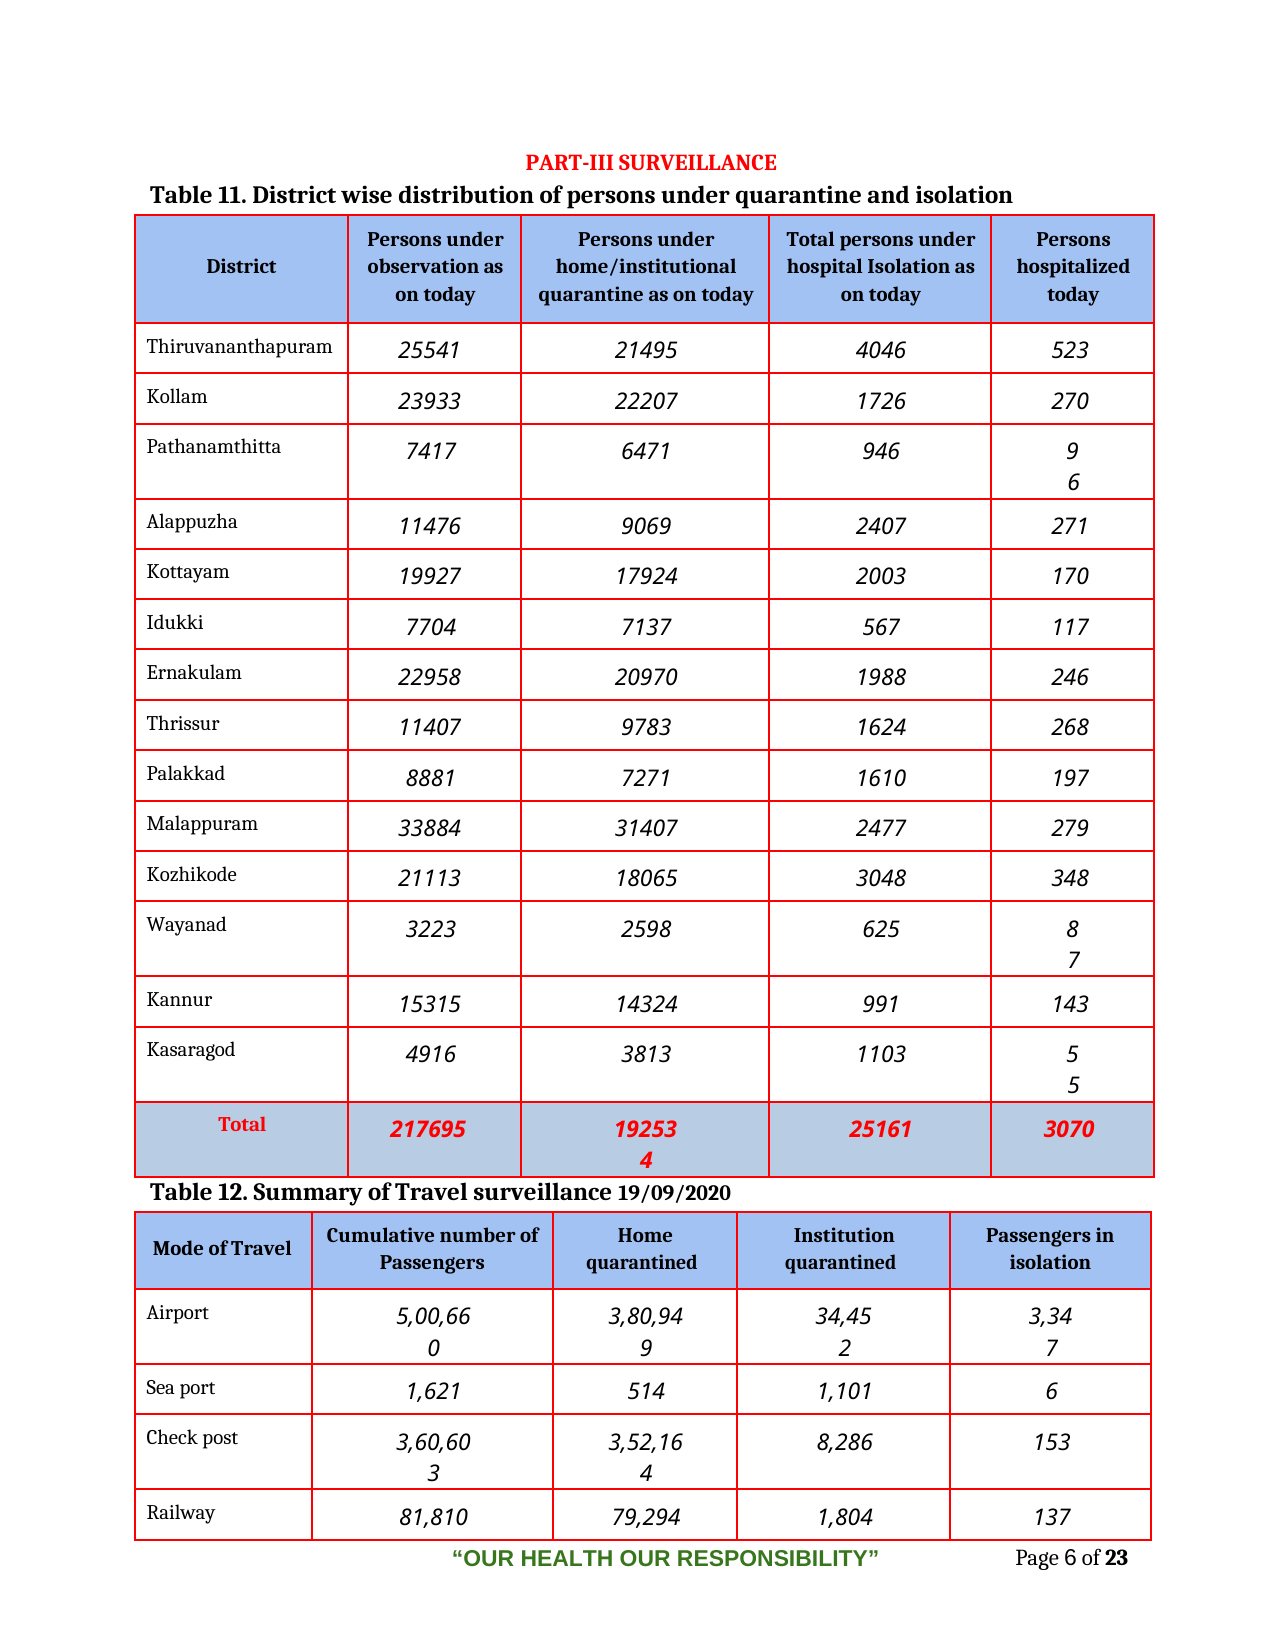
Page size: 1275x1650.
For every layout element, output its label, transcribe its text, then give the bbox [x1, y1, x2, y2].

table_cell 4046 [770, 324, 990, 372]
table_cell 1,804 [738, 1490, 949, 1538]
table_cell 1610 [770, 751, 990, 799]
table_cell 6 [951, 1365, 1150, 1413]
table_cell 22958 [349, 650, 520, 699]
table_cell 15315 [349, 977, 520, 1026]
table_cell Kannur [136, 977, 347, 1026]
table_cell 25541 [349, 324, 520, 372]
table_cell 3,52,164 [554, 1415, 736, 1488]
table_cell Idukki [136, 600, 347, 648]
table_cell 21495 [522, 324, 768, 372]
table_cell 8,286 [738, 1415, 949, 1488]
table_cell 8881 [349, 751, 520, 799]
table_cell 143 [992, 977, 1153, 1026]
table_cell 271 [992, 500, 1153, 548]
table_cell 991 [770, 977, 990, 1026]
table_cell 18065 [522, 852, 768, 900]
table_cell 153 [951, 1415, 1150, 1488]
table_cell Kollam [136, 374, 347, 422]
table_cell Kozhikode [136, 852, 347, 900]
table_cell 4916 [349, 1028, 520, 1101]
table_cell 523 [992, 324, 1153, 372]
table_cell 279 [992, 802, 1153, 850]
table_cell 19927 [349, 550, 520, 598]
table_header District [136, 216, 347, 322]
table_cell Malappuram [136, 802, 347, 850]
table_cell 567 [770, 600, 990, 648]
table_cell 514 [554, 1365, 736, 1413]
table_header Persons under home/institutional quarantine as on today [522, 216, 768, 322]
table_cell 1,101 [738, 1365, 949, 1413]
table_cell 7137 [522, 600, 768, 648]
table_cell Palakkad [136, 751, 347, 799]
table_cell 23933 [349, 374, 520, 422]
table_cell 7271 [522, 751, 768, 799]
table_cell 946 [770, 425, 990, 497]
table_cell 96 [992, 425, 1153, 497]
table_cell 3048 [770, 852, 990, 900]
table_cell 2598 [522, 902, 768, 975]
table_cell 217695 [349, 1103, 520, 1176]
table_cell Ernakulam [136, 650, 347, 699]
table_cell 2477 [770, 802, 990, 850]
table_cell 3813 [522, 1028, 768, 1101]
table_header Persons under observation as on today [349, 216, 520, 322]
table_cell 55 [992, 1028, 1153, 1101]
table_cell 17924 [522, 550, 768, 598]
table_header Institution quarantined [738, 1213, 949, 1288]
table_cell 3,80,949 [554, 1290, 736, 1363]
text Table 11. District wise distribution of persons under quarantine and isolation [150, 181, 1223, 209]
table_cell 137 [951, 1490, 1150, 1538]
table_cell 1103 [770, 1028, 990, 1101]
table_cell 268 [992, 701, 1153, 749]
table_cell 9783 [522, 701, 768, 749]
text Table 12. Summary of Travel surveillance 19/09/2020 [150, 1178, 1223, 1206]
table_cell 197 [992, 751, 1153, 799]
table_header Home quarantined [554, 1213, 736, 1288]
table_cell 270 [992, 374, 1153, 422]
table_cell 3,347 [951, 1290, 1150, 1363]
table_header Passengers in isolation [951, 1213, 1150, 1288]
table_header Mode of Travel [136, 1213, 311, 1288]
table_cell 6471 [522, 425, 768, 497]
table_cell 11407 [349, 701, 520, 749]
table_cell Railway [136, 1490, 311, 1538]
subtitle PART-III SURVEILLANCE [521, 150, 781, 177]
table_cell 33884 [349, 802, 520, 850]
table_cell 2407 [770, 500, 990, 548]
table_cell Airport [136, 1290, 311, 1363]
table_header Persons hospitalized today [992, 216, 1153, 322]
table_cell 5,00,660 [313, 1290, 552, 1363]
table_cell 21113 [349, 852, 520, 900]
table_cell 2003 [770, 550, 990, 598]
table_cell 625 [770, 902, 990, 975]
table_cell 20970 [522, 650, 768, 699]
table_cell 3,60,603 [313, 1415, 552, 1488]
table_cell 192534 [522, 1103, 768, 1176]
table_cell 348 [992, 852, 1153, 900]
table_cell Thrissur [136, 701, 347, 749]
table_cell 3070 [992, 1103, 1153, 1176]
table_cell 170 [992, 550, 1153, 598]
table_cell 79,294 [554, 1490, 736, 1538]
table_cell Check post [136, 1415, 311, 1488]
table_cell 34,452 [738, 1290, 949, 1363]
table_cell Wayanad [136, 902, 347, 975]
table_cell 25161 [770, 1103, 990, 1176]
table_cell Sea port [136, 1365, 311, 1413]
table_cell 31407 [522, 802, 768, 850]
table_cell Total [136, 1103, 347, 1176]
table_cell Kasaragod [136, 1028, 347, 1101]
table_cell 81,810 [313, 1490, 552, 1538]
table_header Total persons under hospital Isolation as on today [770, 216, 990, 322]
table_cell 14324 [522, 977, 768, 1026]
table_cell 7704 [349, 600, 520, 648]
table_cell 1726 [770, 374, 990, 422]
table_cell Pathanamthitta [136, 425, 347, 497]
table_cell 1988 [770, 650, 990, 699]
table_cell 1,621 [313, 1365, 552, 1413]
table_cell 87 [992, 902, 1153, 975]
table_cell 9069 [522, 500, 768, 548]
table_cell 11476 [349, 500, 520, 548]
table_cell Thiruvananthapuram [136, 324, 347, 372]
table_cell Kottayam [136, 550, 347, 598]
table_cell 117 [992, 600, 1153, 648]
table_cell 246 [992, 650, 1153, 699]
table_cell Alappuzha [136, 500, 347, 548]
table_cell 22207 [522, 374, 768, 422]
table_cell 3223 [349, 902, 520, 975]
table_cell 1624 [770, 701, 990, 749]
table_cell 7417 [349, 425, 520, 497]
table_header Cumulative number of Passengers [313, 1213, 552, 1288]
